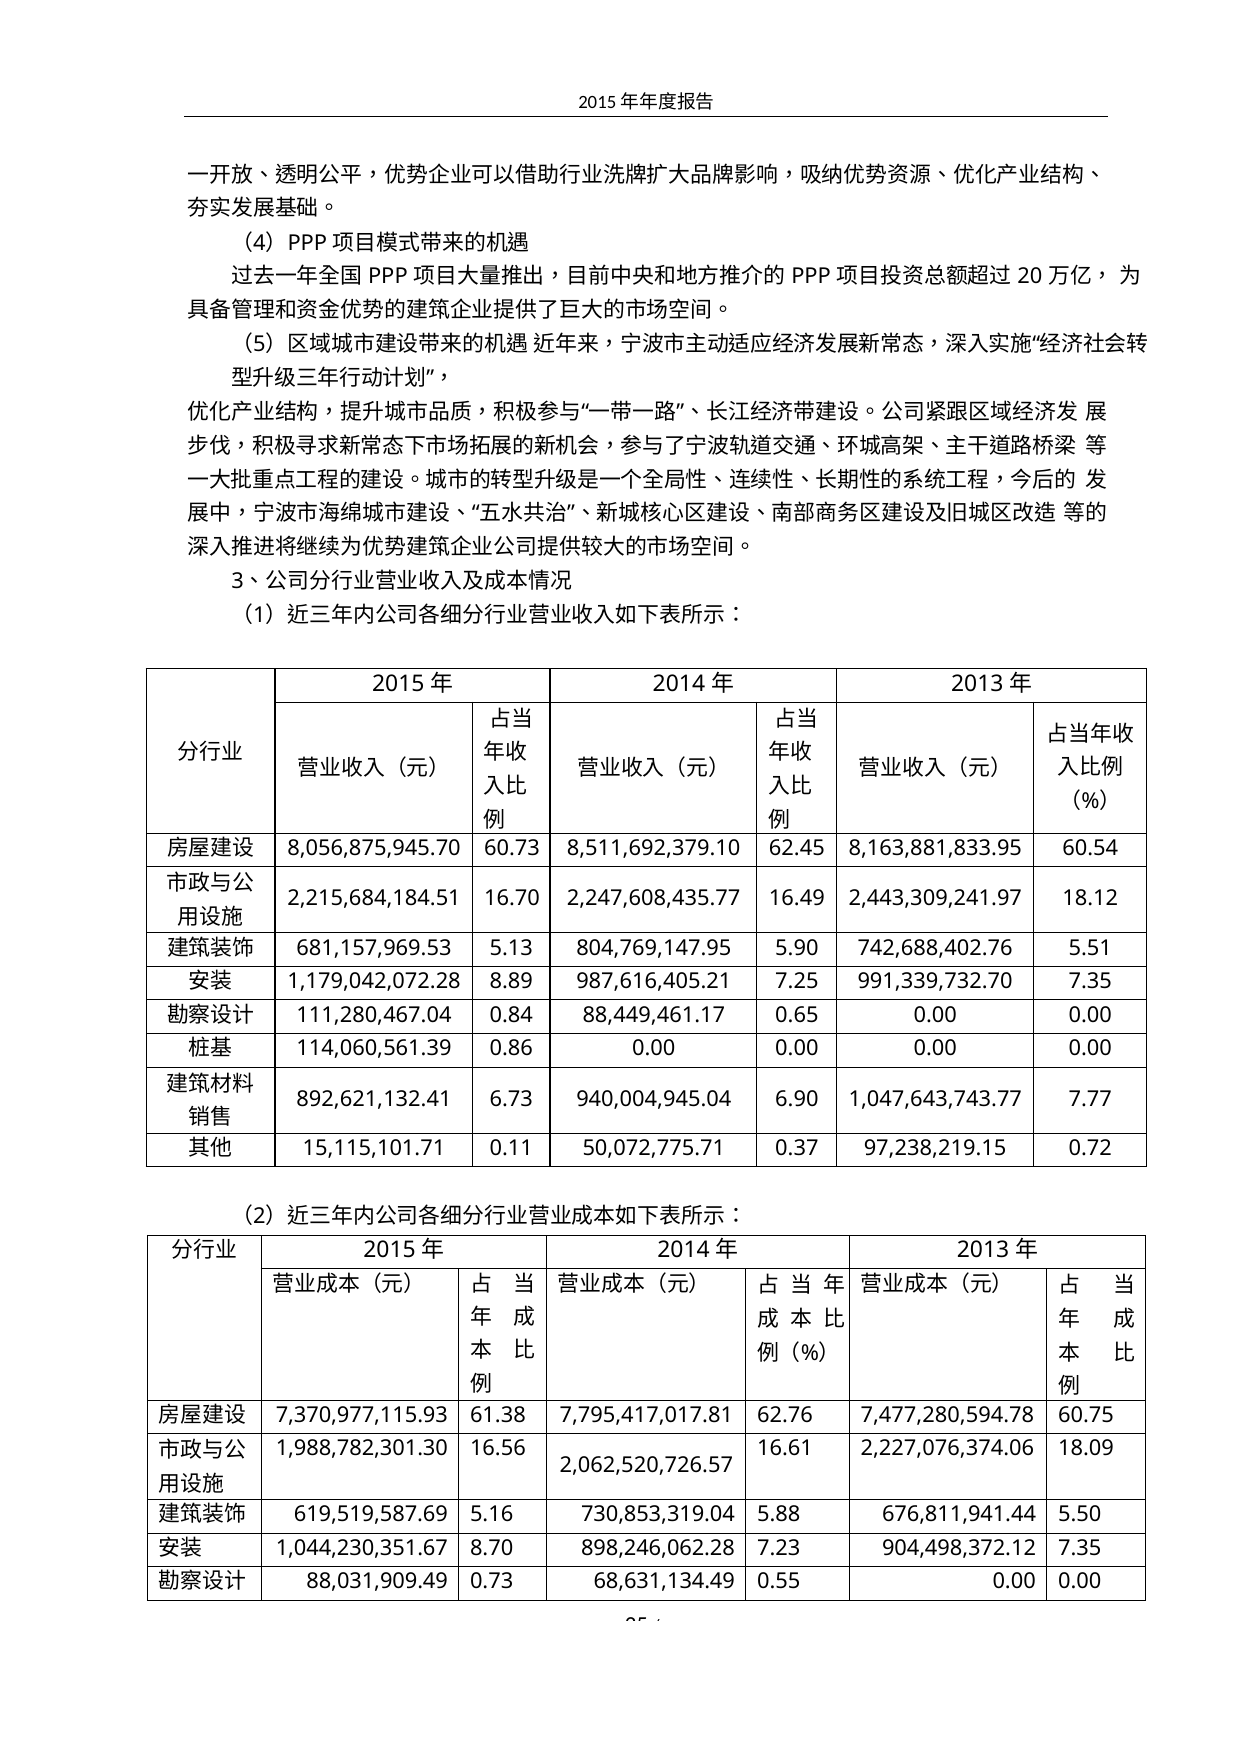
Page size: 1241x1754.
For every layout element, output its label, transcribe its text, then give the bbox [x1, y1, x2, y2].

table_cell 0.00 [757, 1034, 836, 1067]
table_cell 8,163,881,833.95 [837, 834, 1033, 866]
table_cell 0.55 [746, 1567, 849, 1600]
table_cell 61.38 [459, 1401, 546, 1433]
text （2）近三年内公司各细分行业营业成本如下表所示： [231, 1199, 1159, 1229]
table_cell 0.65 [757, 1000, 836, 1033]
table_cell 97,238,219.15 [837, 1134, 1033, 1166]
table_cell 7.25 [757, 967, 836, 999]
table_cell 7,477,280,594.78 [850, 1401, 1046, 1433]
text （4）PPP 项目模式带来的机遇 [231, 227, 1159, 256]
table_cell 其他 [147, 1134, 274, 1166]
table_header 2015 年 [276, 669, 549, 702]
table_cell 5.90 [757, 933, 836, 966]
table_cell 16.70 [473, 867, 549, 932]
table_cell 0.00 [837, 1034, 1033, 1067]
table_header 2014 年 [547, 1236, 849, 1268]
table_cell 7.35 [1047, 1534, 1145, 1566]
table_cell 898,246,062.28 [547, 1534, 745, 1566]
table_cell 619,519,587.69 [262, 1500, 458, 1533]
table_cell 111,280,467.04 [276, 1000, 472, 1033]
table_cell 市政与公 用设施 [148, 1434, 261, 1499]
table_cell 60.73 [473, 834, 549, 866]
table_cell 0.86 [473, 1034, 549, 1067]
table_cell 营业收入（元） [276, 703, 472, 833]
table_cell 0.73 [459, 1567, 546, 1600]
table_cell 占当年收 入比例 （%） [1034, 703, 1146, 833]
table_cell 1,044,230,351.67 [262, 1534, 458, 1566]
table_cell 营业收入（元） [551, 703, 756, 833]
table_cell 730,853,319.04 [547, 1500, 745, 1533]
table_cell 68,631,134.49 [547, 1567, 745, 1600]
table_cell 0.84 [473, 1000, 549, 1033]
table_header 分行业 [147, 669, 274, 833]
table_cell 0.72 [1034, 1134, 1146, 1166]
table_cell 占当 年收 入比 例（%） [757, 703, 836, 833]
table_cell 987,616,405.21 [551, 967, 756, 999]
table_cell 占 当 年 成 本 比 例（%） [459, 1269, 546, 1399]
table_cell 5.88 [746, 1500, 849, 1533]
table_cell 892,621,132.41 [276, 1068, 472, 1133]
table_cell 营业成本（元） [850, 1269, 1046, 1399]
table_cell 0.37 [757, 1134, 836, 1166]
table_cell 62.45 [757, 834, 836, 866]
table_cell 88,449,461.17 [551, 1000, 756, 1033]
text （5）区域城市建设带来的机遇 近年来，宁波市主动适应经济发展新常态，深入实施“经济社会转型升级三年行动计划”， [231, 328, 1159, 392]
table_cell 营业收入（元） [837, 703, 1033, 833]
table_cell 5.50 [1047, 1500, 1145, 1533]
table_cell 1,047,643,743.77 [837, 1068, 1033, 1133]
table_cell 安装 [148, 1534, 261, 1566]
table_cell 0.00 [837, 1000, 1033, 1033]
table_cell 88,031,909.49 [262, 1567, 458, 1600]
table_cell 62.76 [746, 1401, 849, 1433]
table_cell 0.00 [551, 1034, 756, 1067]
table_cell 6.73 [473, 1068, 549, 1133]
table_cell 桩基 [147, 1034, 274, 1067]
table_cell 15,115,101.71 [276, 1134, 472, 1166]
table_cell 60.75 [1047, 1401, 1145, 1433]
table_cell 1,179,042,072.28 [276, 967, 472, 999]
table_cell 5.16 [459, 1500, 546, 1533]
table_cell 占 当 年 成 本 比 例（%） [1047, 1269, 1145, 1399]
table_cell 676,811,941.44 [850, 1500, 1046, 1533]
table_cell 2,247,608,435.77 [551, 867, 756, 932]
table_cell 建筑材料 销售 [147, 1068, 274, 1133]
table_cell 114,060,561.39 [276, 1034, 472, 1067]
table_cell 2,062,520,726.57 [547, 1434, 745, 1499]
table_cell 0.00 [1047, 1567, 1145, 1600]
table_cell 904,498,372.12 [850, 1534, 1046, 1566]
table_cell 市政与公 用设施 [147, 867, 274, 932]
table_cell 742,688,402.76 [837, 933, 1033, 966]
table_cell 16.61 [746, 1434, 849, 1499]
table_cell 勘察设计 [148, 1567, 261, 1600]
table_cell 16.49 [757, 867, 836, 932]
table_cell 804,769,147.95 [551, 933, 756, 966]
table_cell 勘察设计 [147, 1000, 274, 1033]
table_cell 60.54 [1034, 834, 1146, 866]
table_cell 18.09 [1047, 1434, 1145, 1499]
table_cell 7,795,417,017.81 [547, 1401, 745, 1433]
table_cell 7.23 [746, 1534, 849, 1566]
table_header 2015 年 [262, 1236, 546, 1268]
table_cell 建筑装饰 [147, 933, 274, 966]
table_cell 房屋建设 [148, 1401, 261, 1433]
table_cell 6.90 [757, 1068, 836, 1133]
table_cell 2,443,309,241.97 [837, 867, 1033, 932]
table_cell 8,056,875,945.70 [276, 834, 472, 866]
table_cell 7.77 [1034, 1068, 1146, 1133]
table_header 分行业 [148, 1236, 261, 1399]
table_cell 占当年 成本比 例（%） [746, 1269, 849, 1399]
text 一开放、透明公平，优势企业可以借助行业洗牌扩大品牌影响，吸纳优势资源、优化产业结构、 夯实发展基础。 [187, 158, 1107, 222]
table_cell 建筑装饰 [148, 1500, 261, 1533]
table_header 2013 年 [850, 1236, 1145, 1268]
table_cell 安装 [147, 967, 274, 999]
table_cell 5.13 [473, 933, 549, 966]
text 3、公司分行业营业收入及成本情况 [231, 565, 1159, 595]
table_cell 7,370,977,115.93 [262, 1401, 458, 1433]
table_cell 8.89 [473, 967, 549, 999]
table_header 2013 年 [837, 669, 1146, 702]
table_cell 8.70 [459, 1534, 546, 1566]
table_cell 5.51 [1034, 933, 1146, 966]
table_cell 0.00 [850, 1567, 1046, 1600]
table_header 2014 年 [551, 669, 836, 702]
table_cell 0.00 [1034, 1000, 1146, 1033]
table_cell 991,339,732.70 [837, 967, 1033, 999]
table_cell 1,988,782,301.30 [262, 1434, 458, 1499]
table_cell 8,511,692,379.10 [551, 834, 756, 866]
table_cell 16.56 [459, 1434, 546, 1499]
table_cell 7.35 [1034, 967, 1146, 999]
table_cell 940,004,945.04 [551, 1068, 756, 1133]
table_cell 2,215,684,184.51 [276, 867, 472, 932]
table_cell 营业成本（元） [547, 1269, 745, 1399]
table_cell 681,157,969.53 [276, 933, 472, 966]
text （1）近三年内公司各细分行业营业收入如下表所示： [231, 599, 1159, 629]
table_cell 房屋建设 [147, 834, 274, 866]
table_cell 50,072,775.71 [551, 1134, 756, 1166]
table_cell 18.12 [1034, 867, 1146, 932]
table_cell 营业成本（元） [262, 1269, 458, 1399]
table_cell 2,227,076,374.06 [850, 1434, 1046, 1499]
table_cell 0.00 [1034, 1034, 1146, 1067]
table_cell 占当 年收 入比 例（%） [473, 703, 549, 833]
text 过去一年全国 PPP 项目大量推出，目前中央和地方推介的 PPP 项目投资总额超过 20 万亿， 为具备管理和资金优势的建筑企业提供了巨大的市场空间。 [187, 260, 1159, 324]
table_cell 0.11 [473, 1134, 549, 1166]
text 优化产业结构，提升城市品质，积极参与“一带一路”、长江经济带建设。公司紧跟区域经济发 展步伐，积极寻求新常态下市场拓展的新机会，参与了宁波轨道交通、环城高架、主干道路桥梁 等一大批重点工程的建设。城市的转型升级是一个全局性、连续性、长期性的系统工程，今后的 发展中，宁波市海绵城市建设、“五水共治”、新城核心区建设、南部商务区建设及旧城区改造 等的深入推进将继续为优势建筑企业公司提供较大的市场空间。 [187, 396, 1107, 561]
